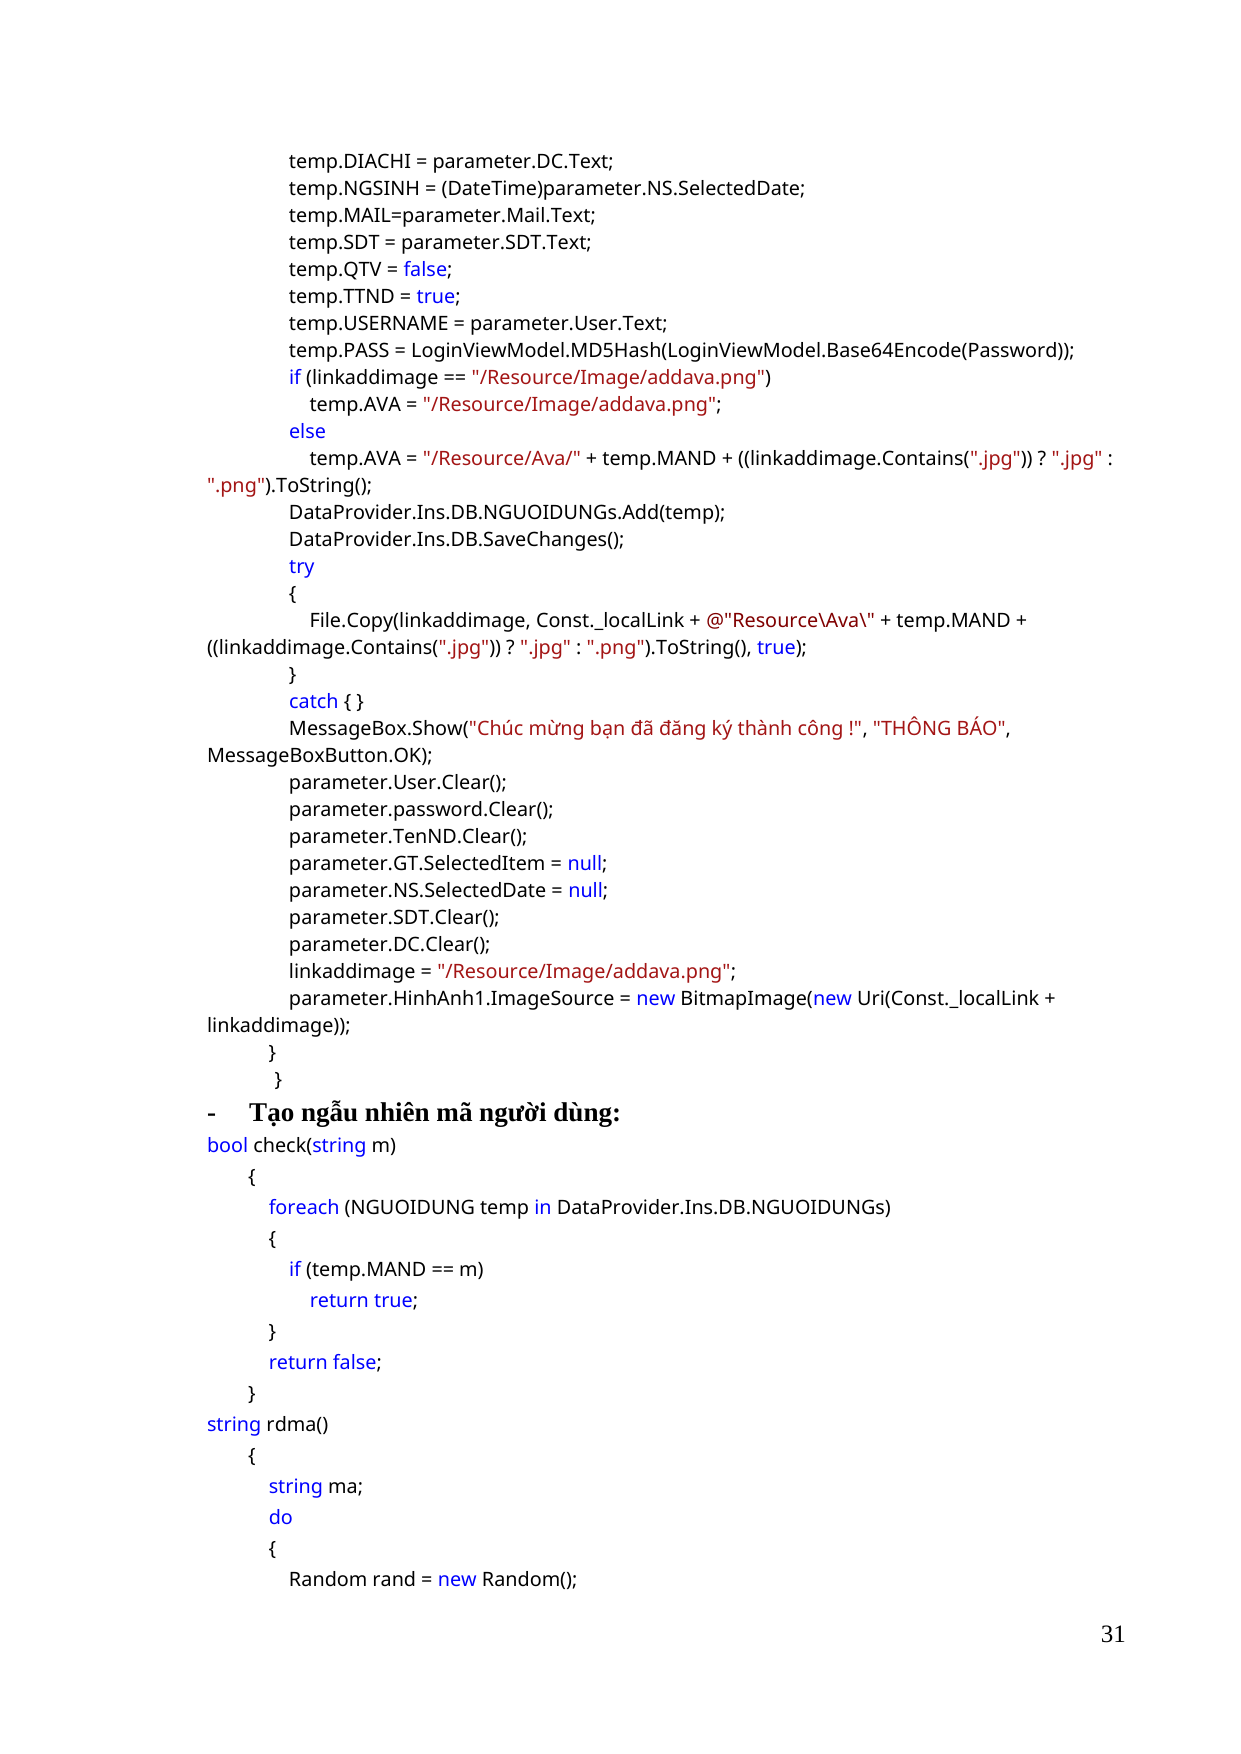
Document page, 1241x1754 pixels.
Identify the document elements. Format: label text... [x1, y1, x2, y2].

text parameter.password.Clear(); [207, 795, 1122, 822]
text temp.TTND = true; [207, 283, 1122, 309]
text parameter.TenND.Clear(); [207, 822, 1122, 849]
text temp.MAIL=parameter.Mail.Text; [207, 202, 1122, 229]
text parameter.User.Clear(); [207, 768, 1122, 795]
text { [207, 1441, 1122, 1468]
text parameter.GT.SelectedItem = null; [207, 849, 1122, 876]
text return true; [207, 1286, 1122, 1313]
text } [207, 1317, 1122, 1344]
text temp.AVA = "/Resource/Ava/" + temp.MAND + ((linkaddimage.Contains(".jpg")) ? ".jpg" : ".png").ToString(); [207, 444, 1122, 498]
text try [207, 552, 1122, 579]
list Tạo ngẫu nhiên mã người dùng: [207, 1096, 1122, 1127]
text parameter.HinhAnh1.ImageSource = new BitmapImage(new Uri(Const._localLink + linkaddimage)); [207, 984, 1122, 1038]
text string rdma() [207, 1410, 1122, 1437]
text DataProvider.Ins.DB.NGUOIDUNGs.Add(temp); [207, 498, 1122, 525]
text { [207, 1224, 1122, 1251]
text do [207, 1503, 1122, 1530]
text } [207, 660, 1122, 687]
text temp.PASS = LoginViewModel.MD5Hash(LoginViewModel.Base64Encode(Password)); [207, 337, 1122, 363]
text temp.QTV = false; [207, 256, 1122, 283]
text File.Copy(linkaddimage, Const._localLink + @"Resource\Ava\" + temp.MAND + ((linkaddimage.Contains(".jpg")) ? ".jpg" : ".png").ToString(), true); [207, 606, 1122, 660]
text temp.NGSINH = (DateTime)parameter.NS.SelectedDate; [207, 175, 1122, 202]
text parameter.SDT.Clear(); [207, 903, 1122, 930]
text parameter.DC.Clear(); [207, 930, 1122, 957]
text else [207, 417, 1122, 444]
text if (temp.MAND == m) [207, 1255, 1122, 1282]
text linkaddimage = "/Resource/Image/addava.png"; [207, 957, 1122, 984]
text bool check(string m) [207, 1132, 1122, 1159]
text temp.AVA = "/Resource/Image/addava.png"; [207, 391, 1122, 417]
text foreach (NGUOIDUNG temp in DataProvider.Ins.DB.NGUOIDUNGs) [207, 1193, 1122, 1221]
list } [249, 1065, 1122, 1092]
text } [207, 1038, 1122, 1065]
text parameter.NS.SelectedDate = null; [207, 876, 1122, 903]
text return false; [207, 1348, 1122, 1375]
text { [207, 1534, 1122, 1561]
text MessageBox.Show("Chúc mừng bạn đã đăng ký thành công !", "THÔNG BÁO", MessageBoxButton.OK); [207, 714, 1122, 768]
text Random rand = new Random(); [207, 1565, 1122, 1592]
text { [207, 1163, 1122, 1189]
text string ma; [207, 1472, 1122, 1499]
text catch { } [207, 687, 1122, 714]
text DataProvider.Ins.DB.SaveChanges(); [207, 525, 1122, 552]
text if (linkaddimage == "/Resource/Image/addava.png") [207, 363, 1122, 391]
text temp.DIACHI = parameter.DC.Text; [207, 148, 1122, 175]
text { [207, 579, 1122, 606]
text temp.SDT = parameter.SDT.Text; [207, 229, 1122, 256]
text temp.USERNAME = parameter.User.Text; [207, 309, 1122, 337]
text } [207, 1379, 1122, 1406]
